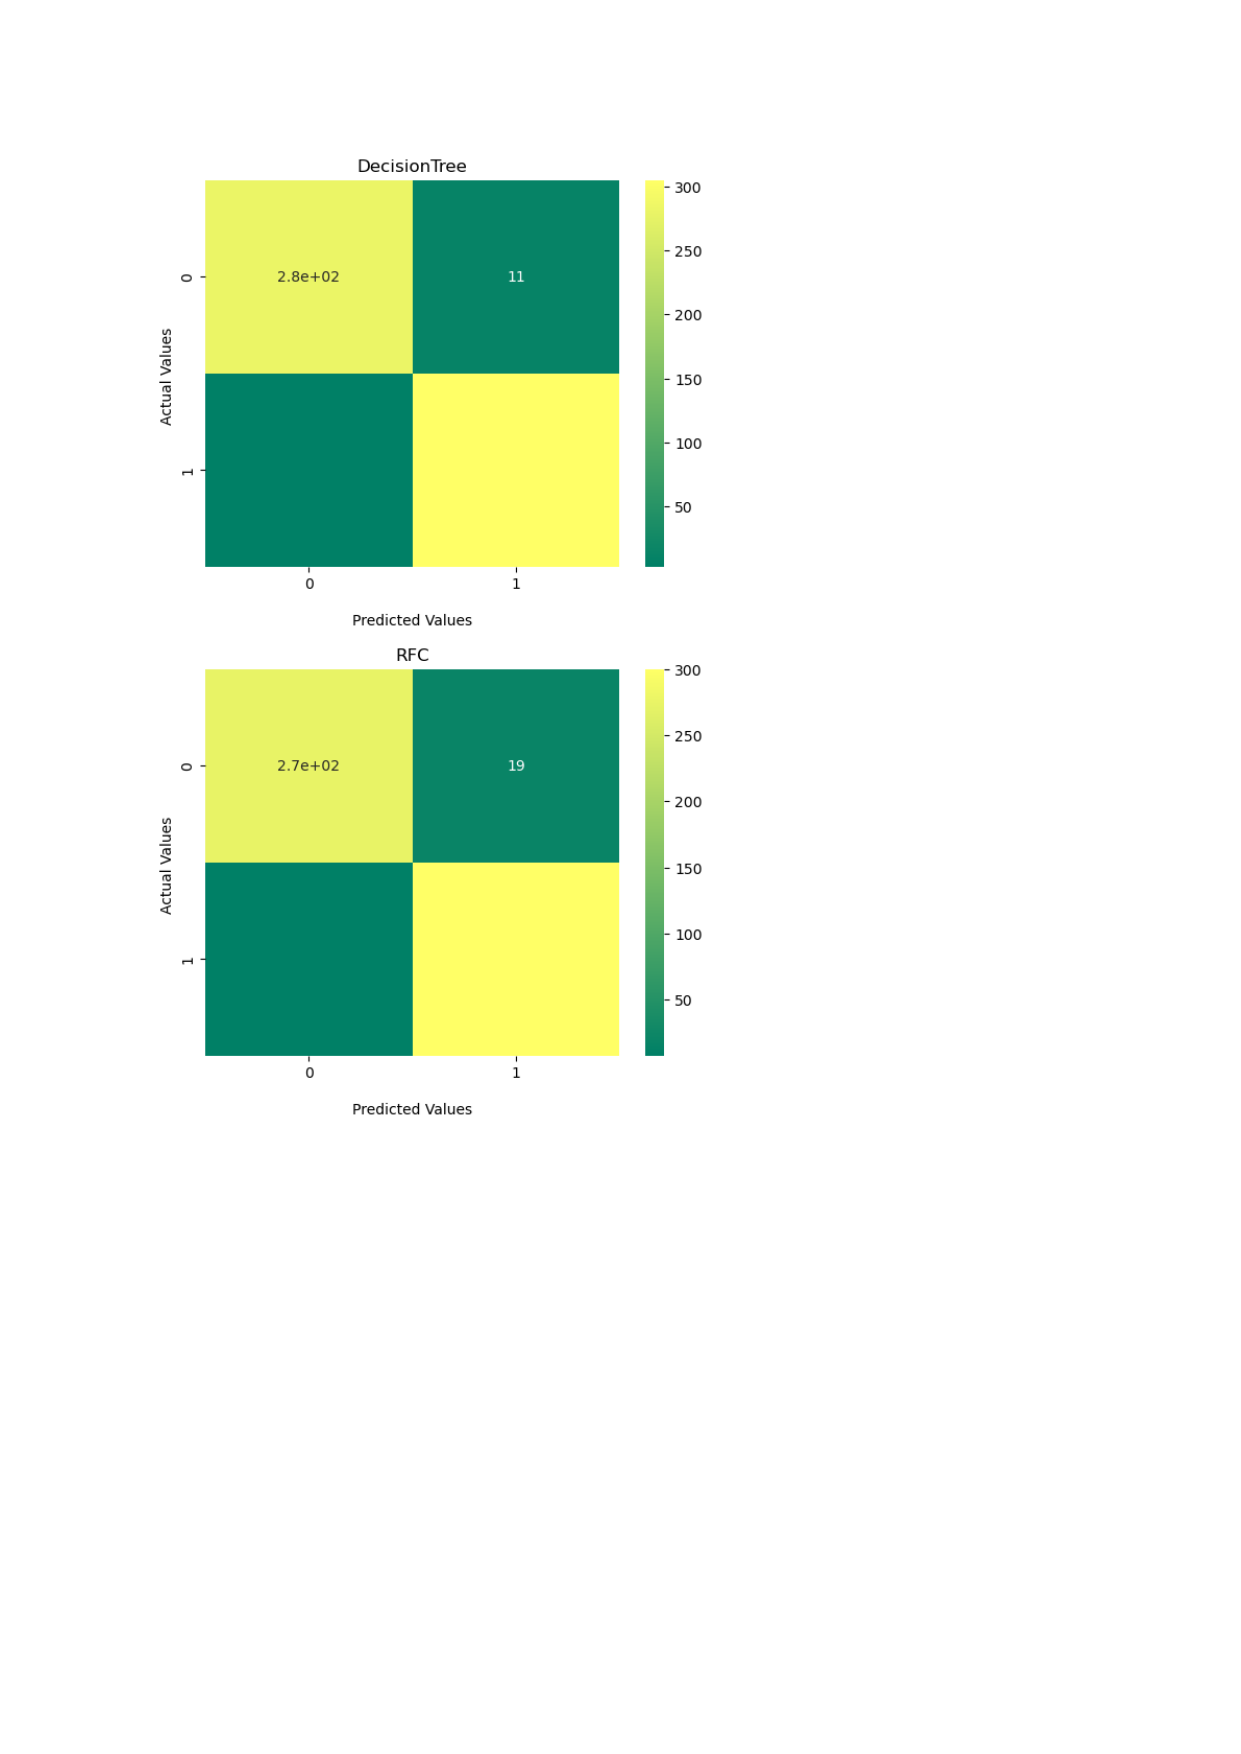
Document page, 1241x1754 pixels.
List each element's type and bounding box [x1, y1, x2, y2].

picture [150, 150, 712, 1128]
